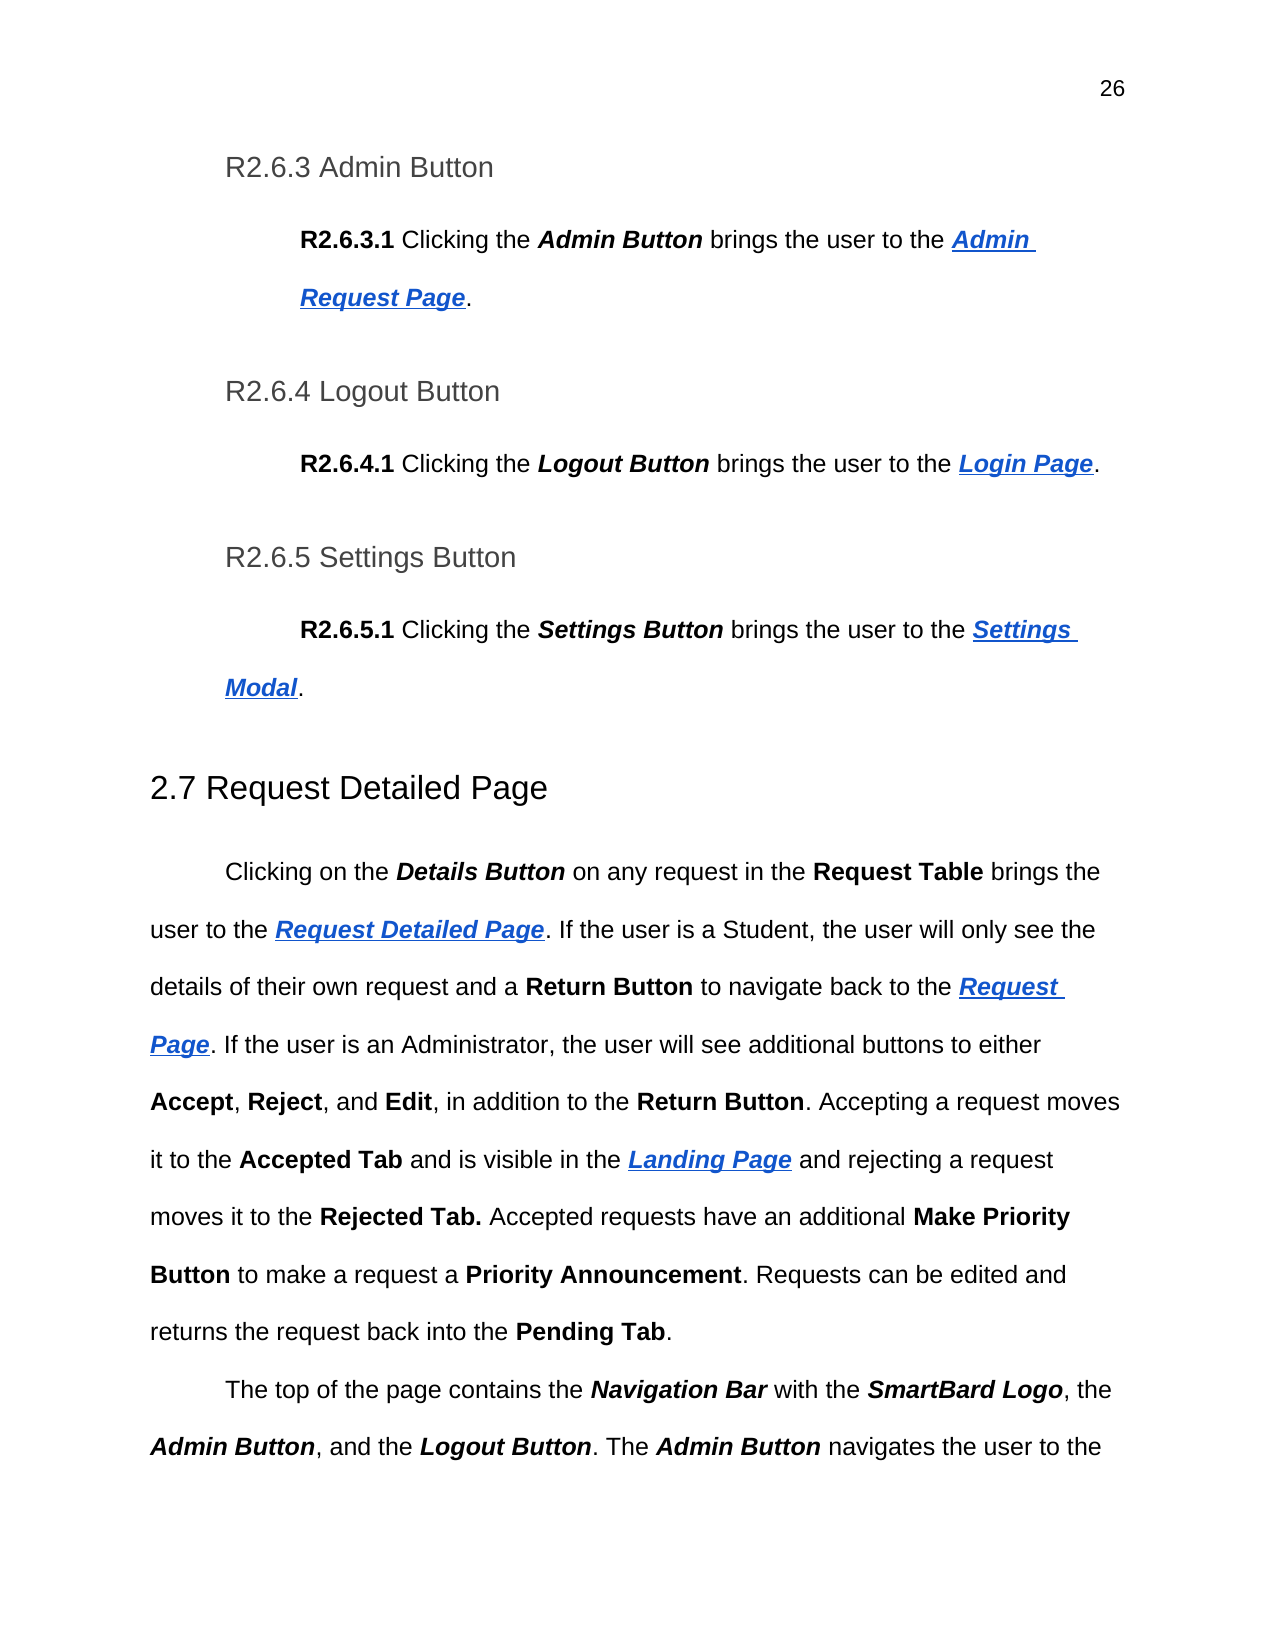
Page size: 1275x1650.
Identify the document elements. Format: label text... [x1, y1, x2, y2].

text Clicking on the Details Button on any request in the Request Table brings the user to the Request Detailed Page. If the user is a Student, the user will only see the details of their own request and a Return Button to navigate back to the Request Page. If the user is an Administrator, the user will see additional buttons to either Accept, Reject, and Edit, in addition to the Return Button. Accepting a request moves it to the Accepted Tab and is visible in the Landing Page and rejecting a request moves it to the Rejected Tab. Accepted requests have an additional Make Priority Button to make a request a Priority Announcement. Requests can be edited and returns the request back into the Pending Tab. [150, 857, 1125, 1346]
subtitle R2.6.3 Admin Button [225, 150, 1125, 183]
text R2.6.3.1 Clicking the Admin Button brings the user to the Admin Request Page. [300, 225, 1125, 312]
text R2.6.4.1 Clicking the Logout Button brings the user to the Login Page. [225, 449, 1125, 478]
text R2.6.5.1 Clicking the Settings Button brings the user to the Settings Modal. [225, 615, 1125, 702]
subtitle R2.6.5 Settings Button [150, 540, 1125, 573]
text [150, 1375, 1125, 1461]
subtitle R2.6.4 Logout Button [225, 374, 1125, 407]
subtitle 2.7 Request Detailed Page [150, 768, 1125, 806]
